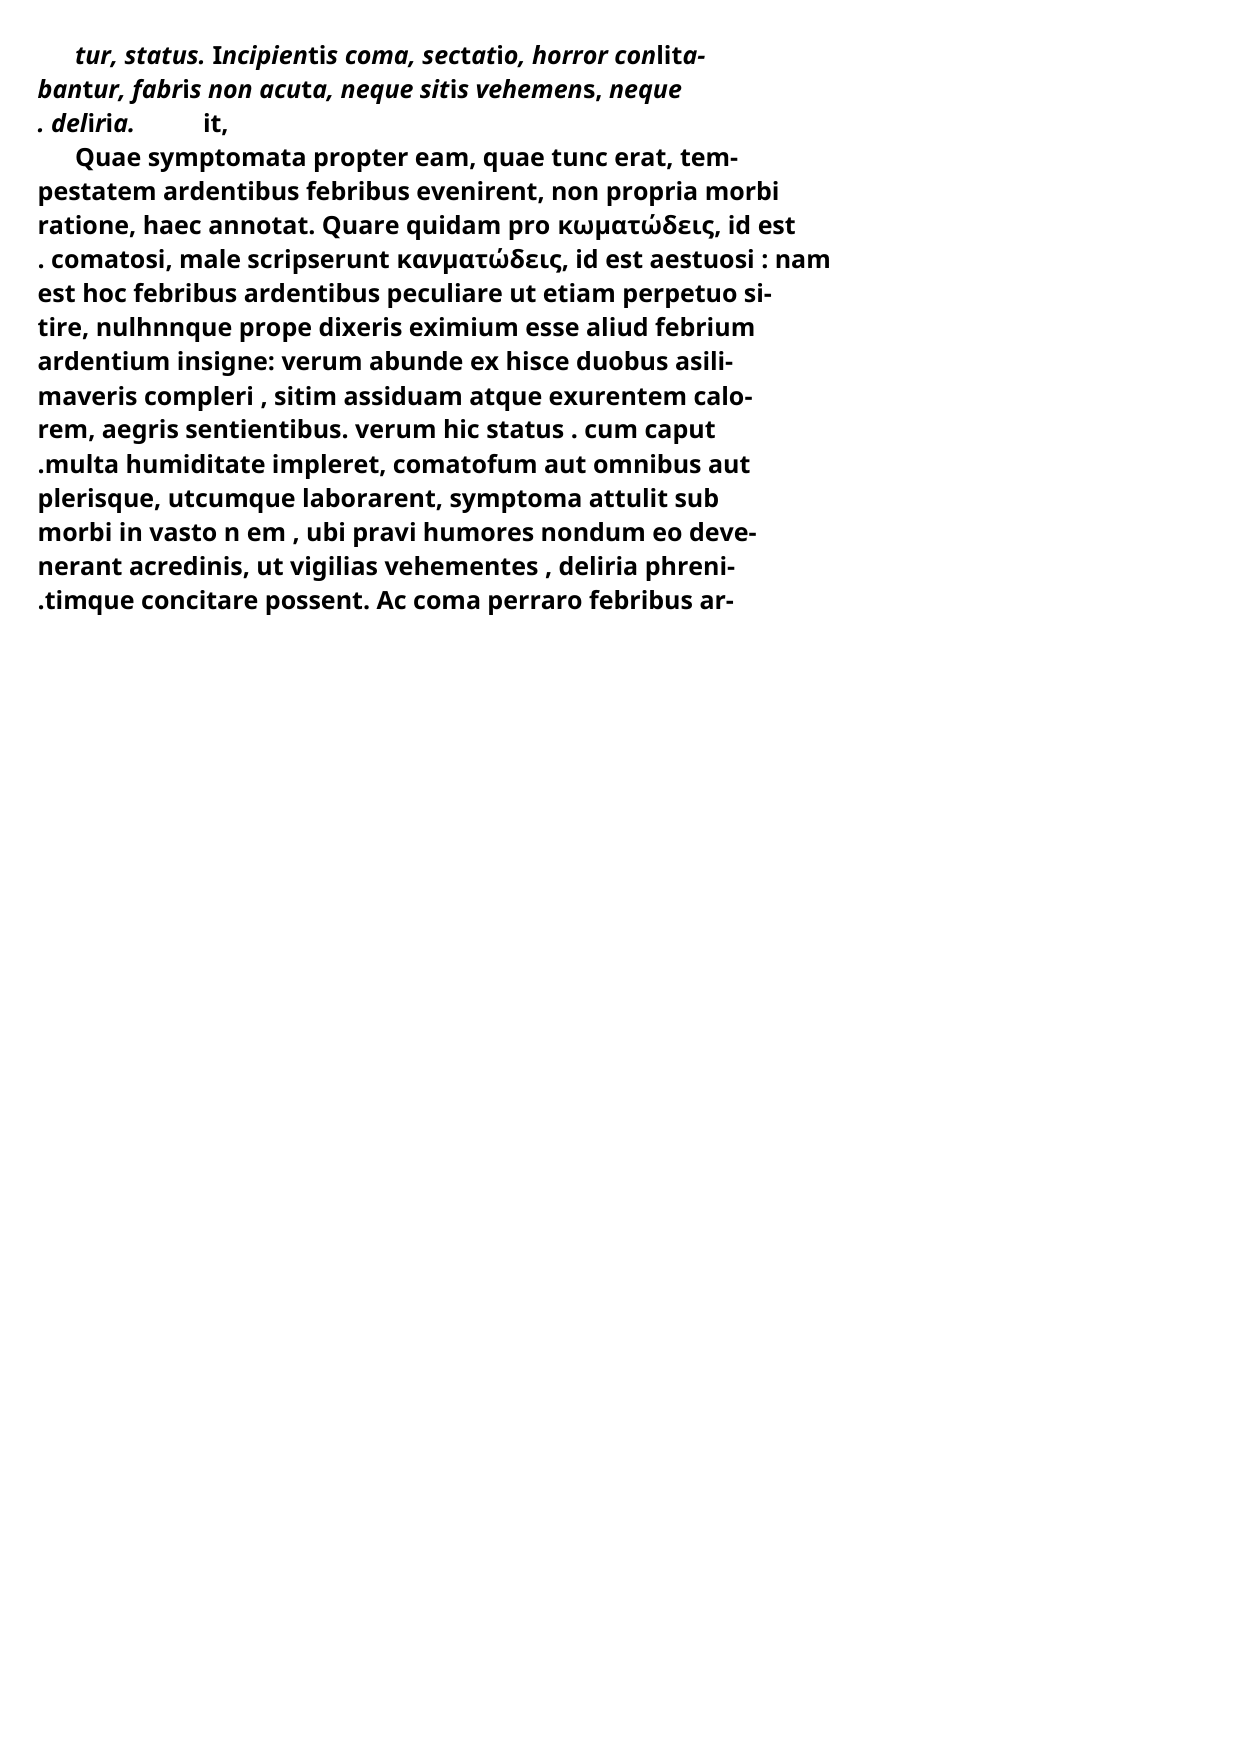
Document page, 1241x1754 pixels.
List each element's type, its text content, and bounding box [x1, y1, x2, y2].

text Quae symptomata propter eam, quae tunc erat, tem- pestatem ardentibus febribus evenirent, non propria morbi ratione, haec annotat. Quare quidam pro κωματώδεις, id est . comatosi, male scripserunt κανματώδεις, id est aestuosi : nam est hoc febribus ardentibus peculiare ut etiam perpetuo si- tire, nulhnnque prope dixeris eximium esse aliud febrium ardentium insigne: verum abunde ex hisce duobus asili- maveris compleri , sitim assiduam atque exurentem calo- rem, aegris sentientibus. verum hic status . cum caput .multa humiditate impleret, comatofum aut omnibus aut plerisque, utcumque laborarent, symptoma attulit sub morbi in vasto n em , ubi pravi humores nondum eo deve- nerant acredinis, ut vigilias vehementes , deliria phreni- .timque concitare possent. Ac coma perraro febribus ar- [37, 140, 1203, 617]
text tur, status. Incipientis coma, sectatio, horror conlita- bantur, fabris non acuta, neque sitis vehemens, neque . deliria. it, [37, 37, 1203, 140]
